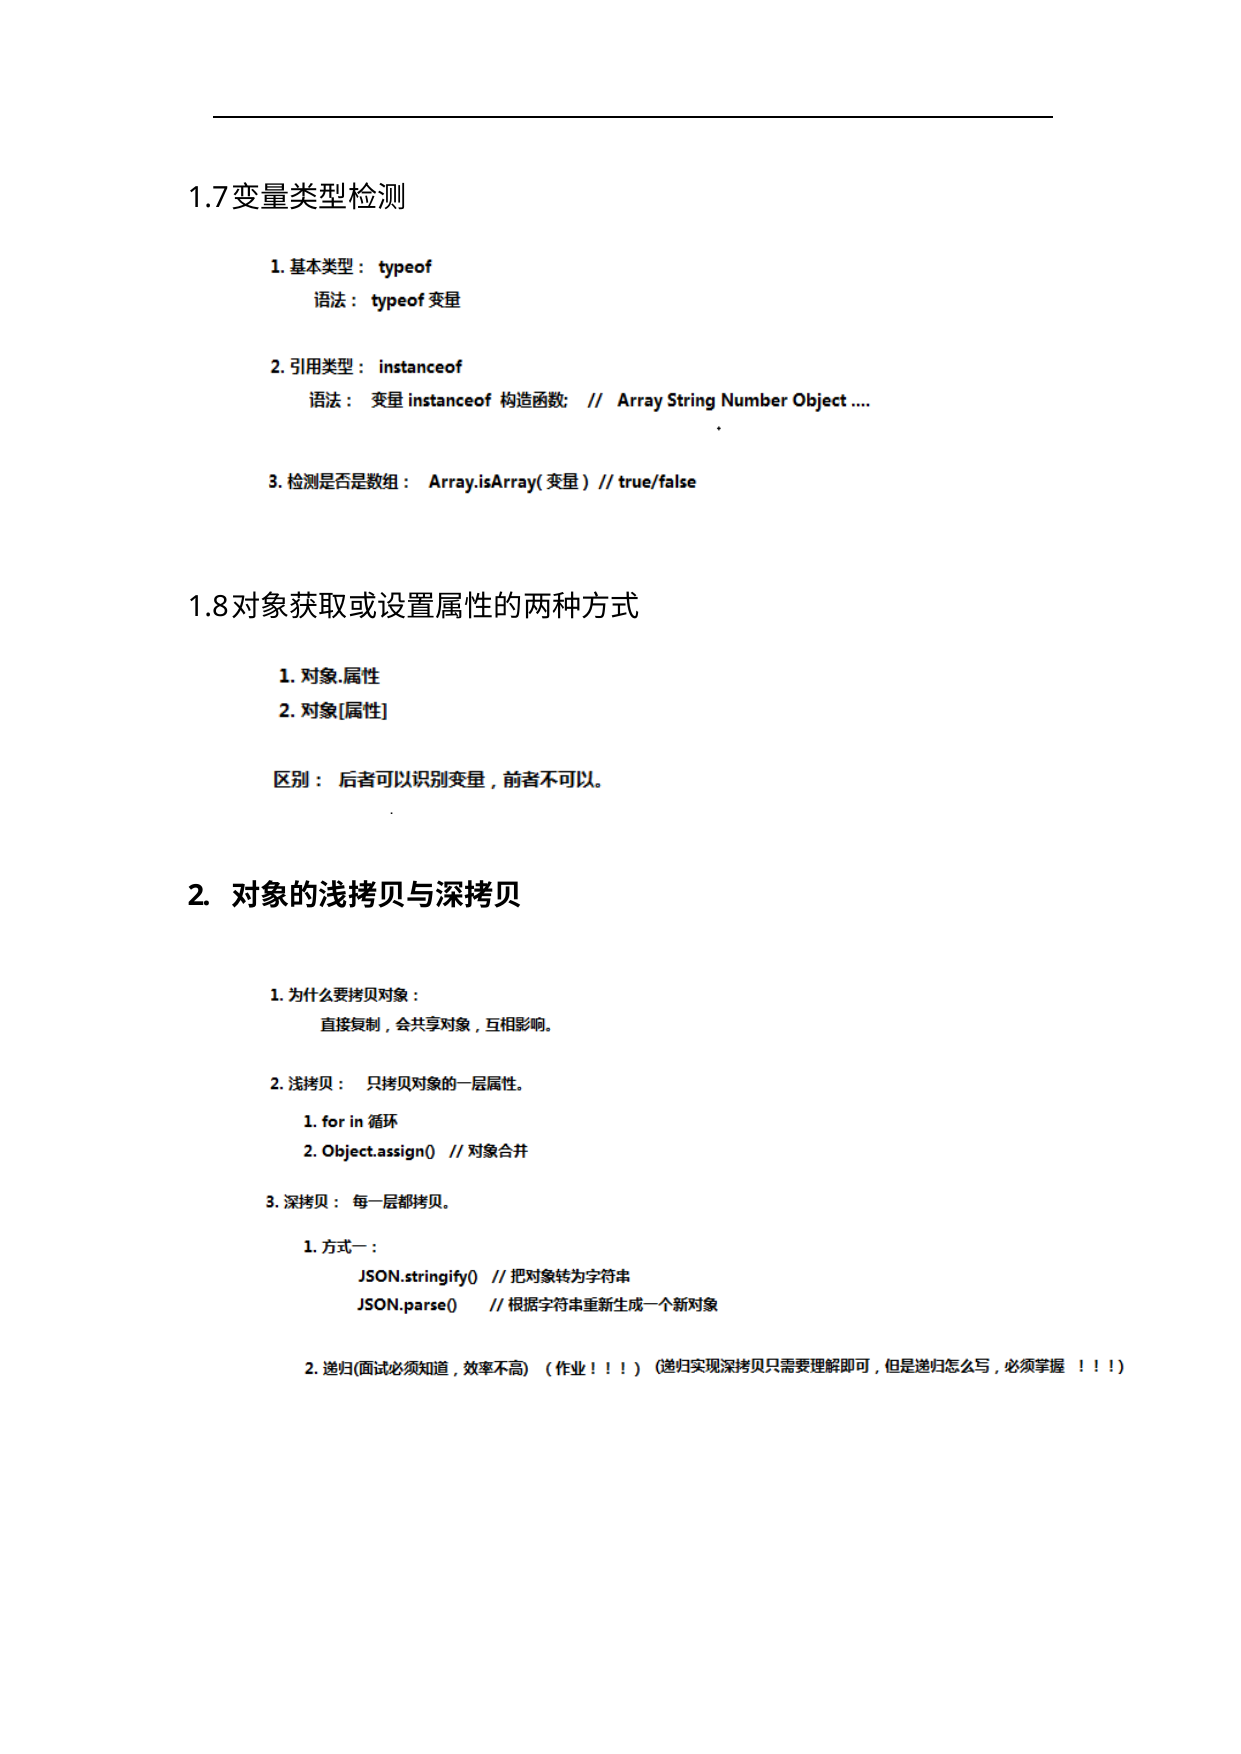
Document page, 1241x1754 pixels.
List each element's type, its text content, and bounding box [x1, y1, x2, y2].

picture [262, 662, 630, 814]
picture [262, 983, 1128, 1380]
picture [262, 253, 879, 520]
subtitle 对象获取或设置属性的两种方式 [187, 571, 1053, 636]
subtitle 变量类型检测 [187, 162, 1053, 227]
subtitle 对象的浅拷贝与深拷贝 [187, 861, 1053, 926]
